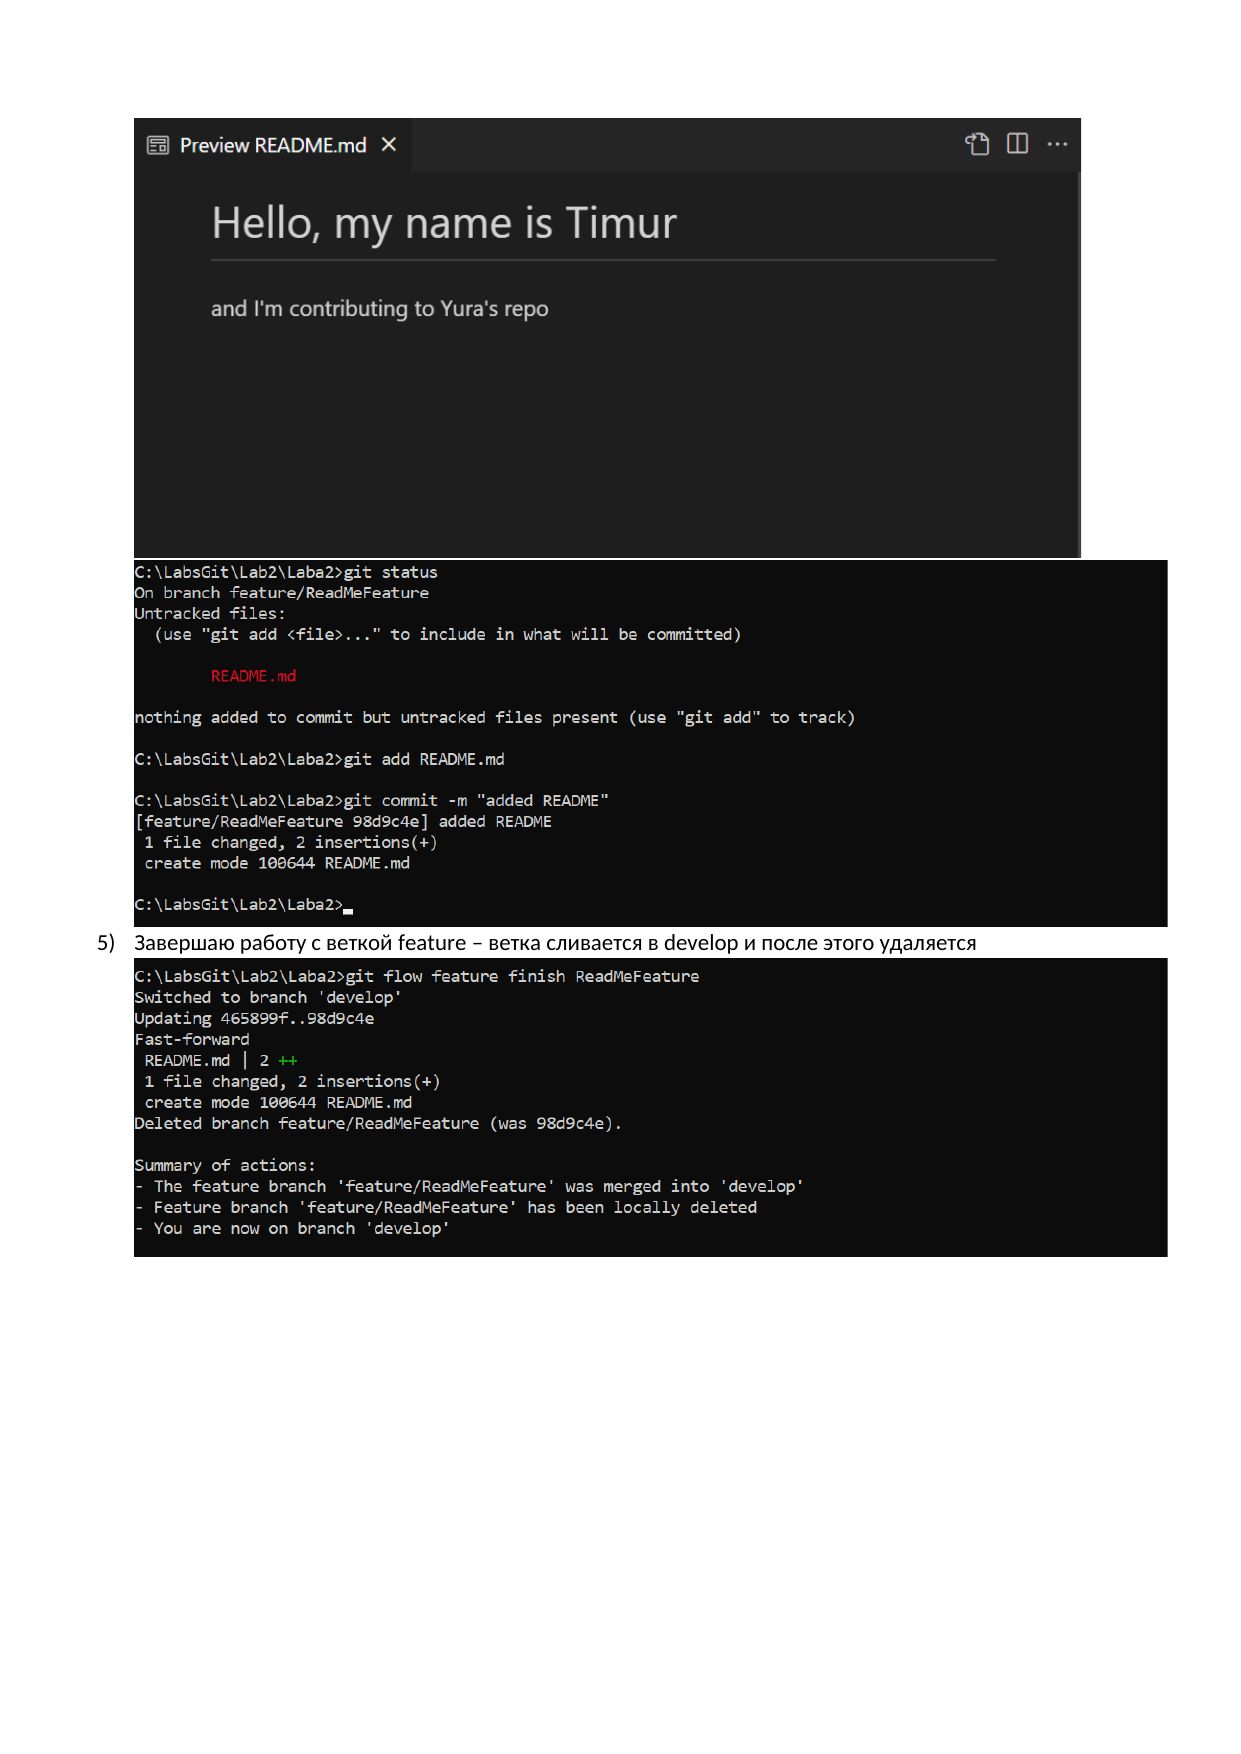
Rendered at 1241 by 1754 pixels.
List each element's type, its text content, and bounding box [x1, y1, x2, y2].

picture [134, 958, 1168, 1257]
picture [134, 560, 1168, 927]
picture [134, 118, 1082, 558]
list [97, 118, 1152, 926]
